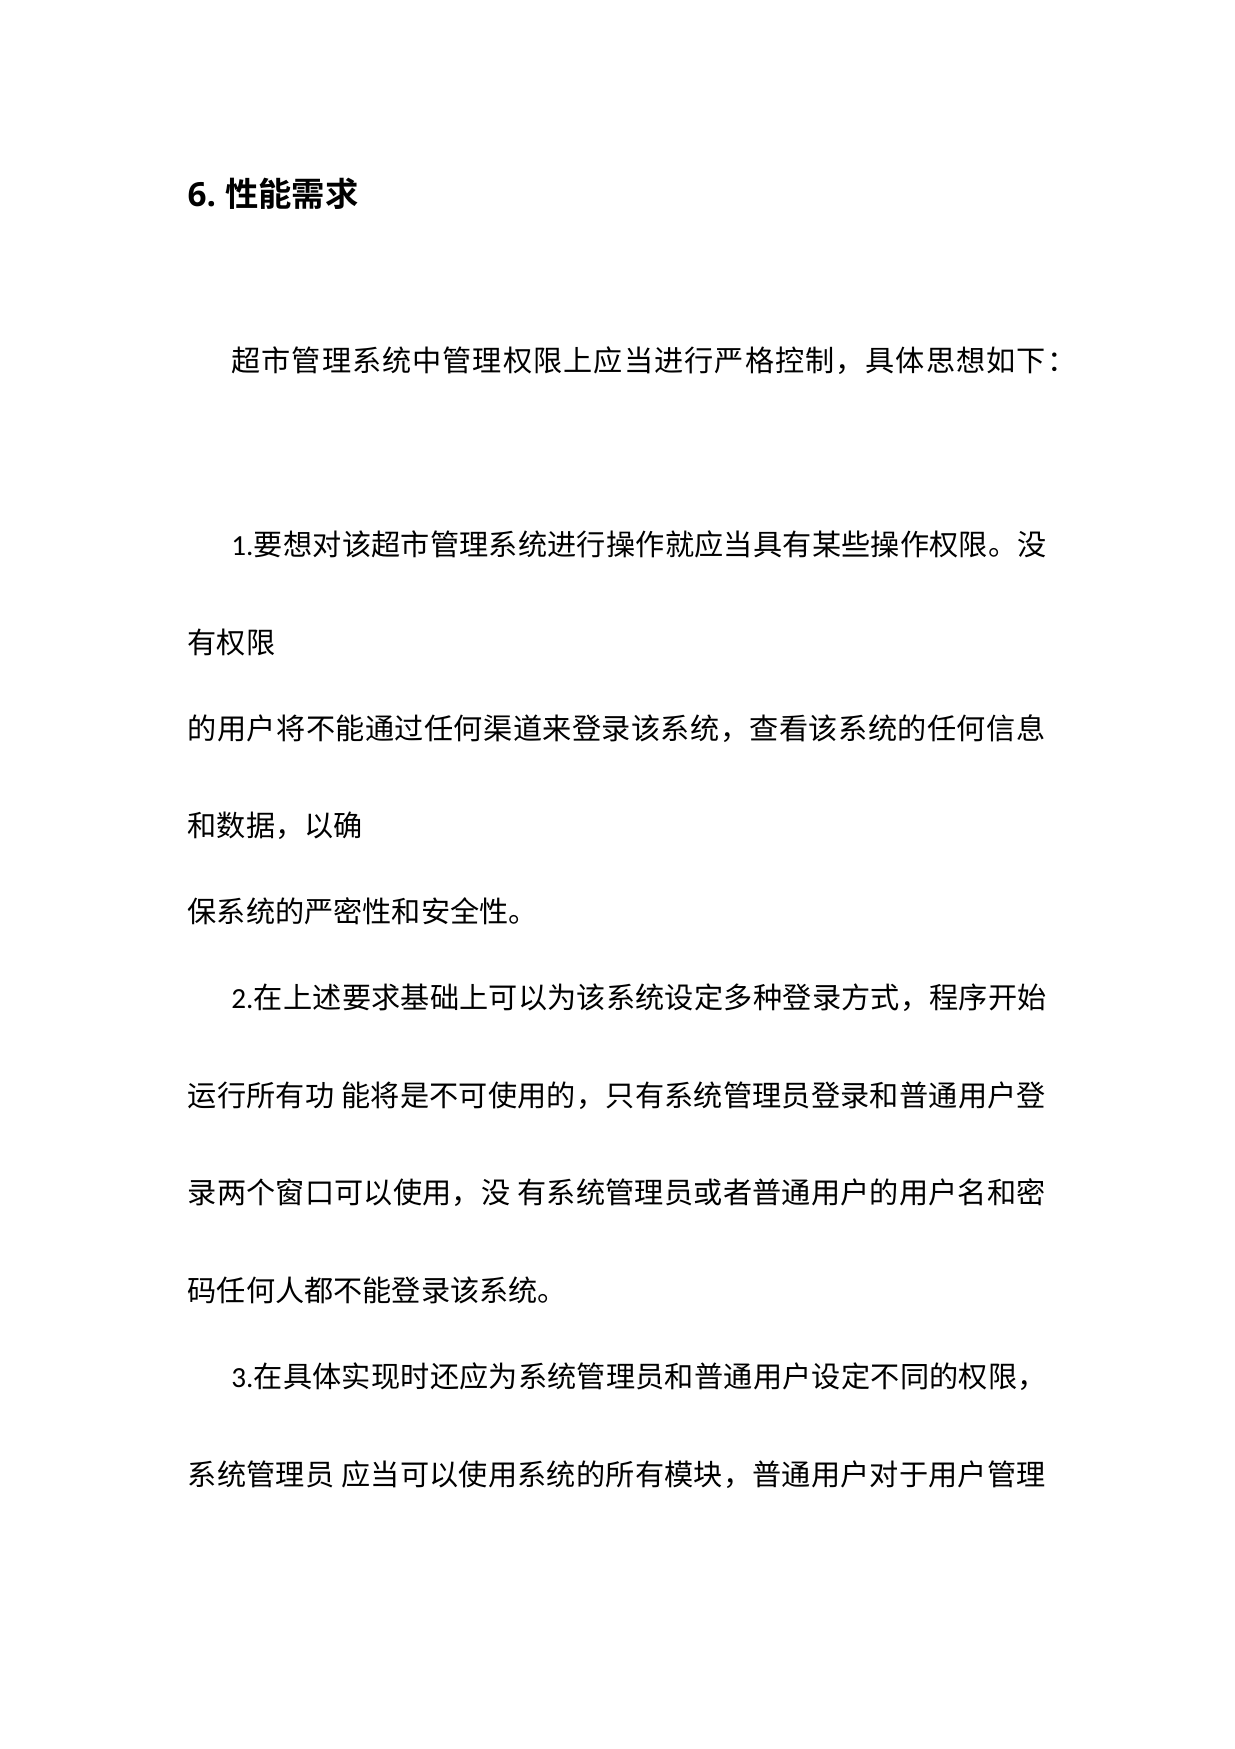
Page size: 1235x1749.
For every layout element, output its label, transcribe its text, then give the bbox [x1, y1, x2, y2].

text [187, 1342, 1047, 1505]
text 1.要想对该超市管理系统进行操作就应当具有某些操作权限。没有权限 [187, 510, 1047, 673]
text 超市管理系统中管理权限上应当进行严格控制，具体思想如下： [187, 327, 1047, 489]
text 2.在上述要求基础上可以为该系统设定多种登录方式，程序开始运行所有功 能将是不可使用的，只有系统管理员登录和普通用户登录两个窗口可以使用，没 有系统管理员或者普通用户的用户名和密码任何人都不能登录该系统。 [187, 964, 1047, 1321]
text 保系统的严密性和安全性。 [187, 878, 1047, 943]
subtitle 6. 性能需求 [187, 159, 1047, 224]
text 的用户将不能通过任何渠道来登录该系统，查看该系统的任何信息和数据，以确 [187, 694, 1047, 856]
